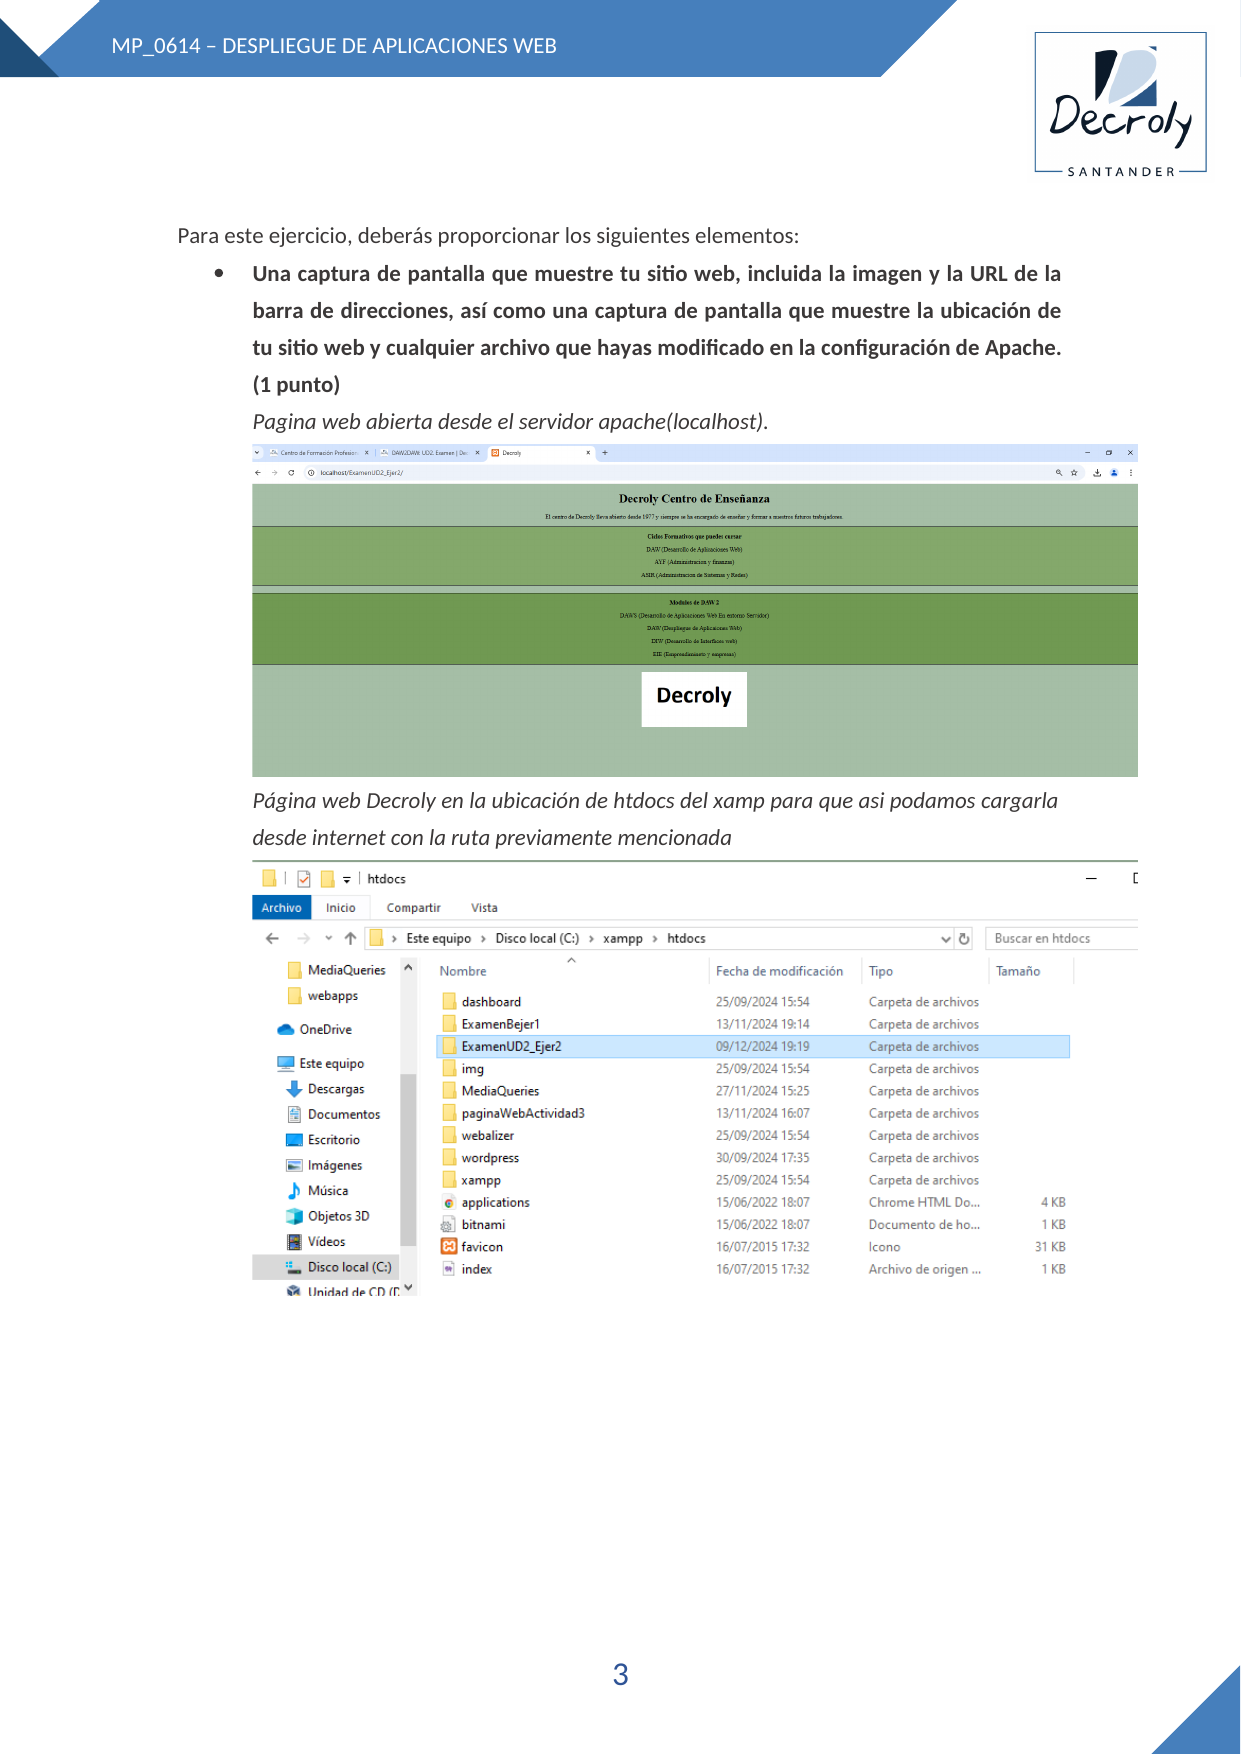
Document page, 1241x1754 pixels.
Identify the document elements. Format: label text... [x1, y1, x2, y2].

list Página web Decroly en la ubicación de htdocs del xamp para que asi podamos cargarla desde internet con la ruta previamente mencionada [252, 786, 1063, 851]
list Pagina web abierta desde el servidor apache(localhost). [252, 407, 1063, 435]
picture [252, 444, 1138, 777]
picture [252, 860, 1138, 1298]
picture [1026, 25, 1215, 183]
text Para este ejercicio, deberás proporcionar los siguientes elementos: [177, 221, 1063, 249]
list Una captura de pantalla que muestre tu sitio web, incluida la imagen y la URL de la barra de direcciones, así como una captura de pantalla que muestre la ubicación de tu sitio web y cualquier archivo que hayas modificado en la configuración de Apache. (1 punto) [215, 259, 1063, 398]
